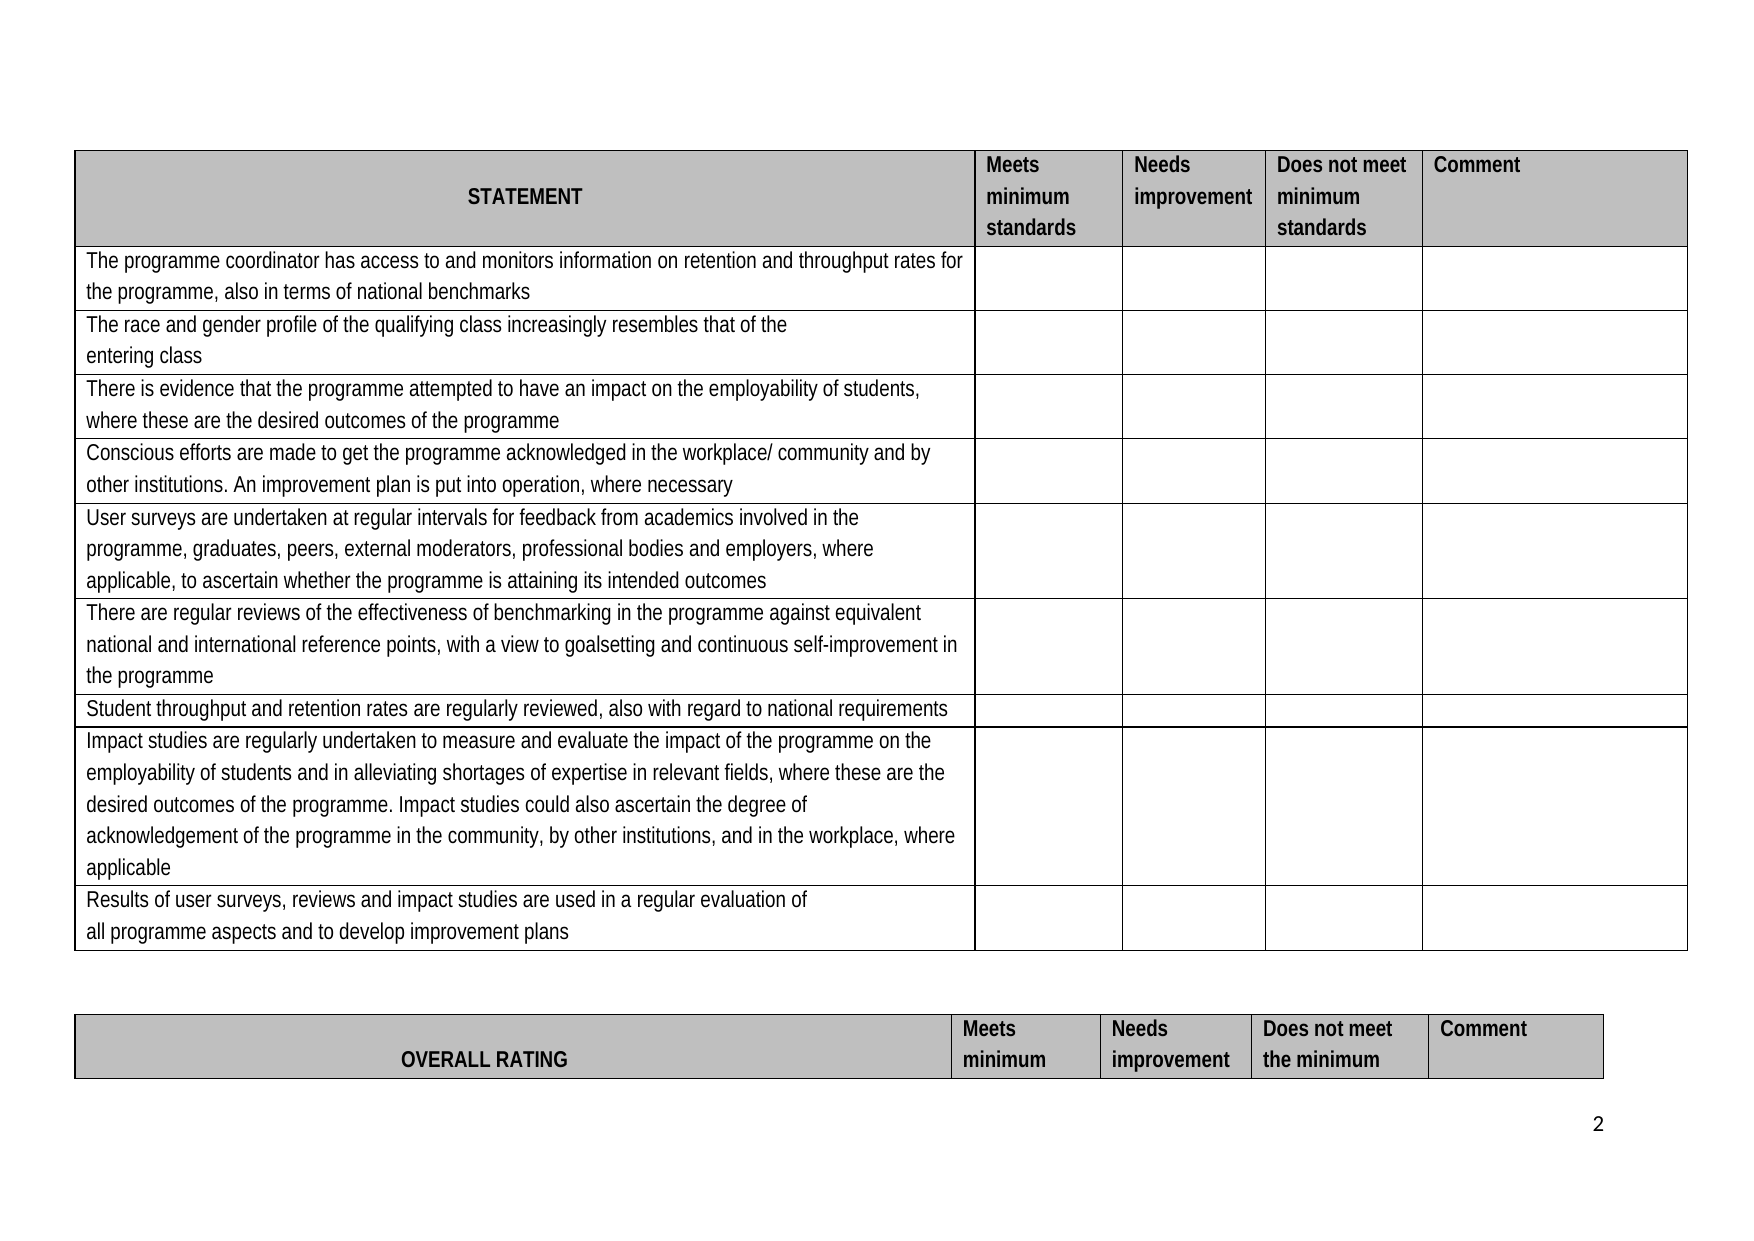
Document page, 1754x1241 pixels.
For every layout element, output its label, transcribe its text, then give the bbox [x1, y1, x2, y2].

table_header Comment [1423, 151, 1687, 246]
table_cell There is evidence that the programme attempted to have an impact on the employability of students, where these are the desired outcomes of the programme [76, 375, 974, 438]
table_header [1252, 1015, 1428, 1078]
table_cell There are regular reviews of the effectiveness of benchmarking in the programme against equivalent national and international reference points, with a view to goalsetting and continuous self-improvement in the programme [76, 599, 974, 694]
table_cell [976, 247, 1122, 310]
table_cell [1123, 886, 1265, 949]
table_cell [1123, 375, 1265, 438]
table_cell The race and gender profile of the qualifying class increasingly resembles that of the entering class [76, 311, 974, 374]
table_cell [1123, 247, 1265, 310]
table_cell [1123, 311, 1265, 374]
table_header Comment [1429, 1015, 1603, 1078]
table_cell [1423, 439, 1687, 502]
table_cell [1423, 504, 1687, 598]
table_cell [1123, 728, 1265, 885]
table_cell [1123, 599, 1265, 694]
table_cell [1123, 439, 1265, 502]
table_cell [976, 728, 1122, 885]
table_cell [976, 886, 1122, 949]
table_cell [1266, 886, 1422, 949]
table_cell User surveys are undertaken at regular intervals for feedback from academics involved in the programme, graduates, peers, external moderators, professional bodies and employers, where applicable, to ascertain whether the programme is attaining its intended outcomes [76, 504, 974, 598]
table_cell [1123, 695, 1265, 726]
table_cell [976, 439, 1122, 502]
table_header Meets minimum standards [976, 151, 1122, 246]
table_cell Results of user surveys, reviews and impact studies are used in a regular evaluation of all programme aspects and to develop improvement plans [76, 886, 974, 949]
table_cell [1423, 247, 1687, 310]
table_cell [1266, 311, 1422, 374]
table_cell [1423, 728, 1687, 885]
table_cell Student throughput and retention rates are regularly reviewed, also with regard to national requirements [76, 695, 974, 726]
table_cell Impact studies are regularly undertaken to measure and evaluate the impact of the programme on the employability of students and in alleviating shortages of expertise in relevant fields, where these are the desired outcomes of the programme. Impact studies could also ascertain the degree of acknowledgement of the programme in the community, by other institutions, and in the workplace, where applicable [76, 728, 974, 885]
table_cell [976, 599, 1122, 694]
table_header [952, 1015, 1100, 1078]
table_cell [976, 375, 1122, 438]
table_cell [1123, 504, 1265, 598]
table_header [76, 1015, 951, 1078]
table_cell [1266, 728, 1422, 885]
table_cell [976, 504, 1122, 598]
table_cell [1266, 375, 1422, 438]
table_cell [1423, 695, 1687, 726]
table_cell [976, 311, 1122, 374]
table_header Does not meet minimum standards [1266, 151, 1422, 246]
table_header STATEMENT [76, 151, 974, 246]
table_cell Conscious efforts are made to get the programme acknowledged in the workplace/ community and by other institutions. An improvement plan is put into operation, where necessary [76, 439, 974, 502]
table_cell [1266, 599, 1422, 694]
table_cell [1266, 439, 1422, 502]
table_cell [1266, 695, 1422, 726]
table_header Needs improvement [1101, 1015, 1251, 1078]
table_cell [1266, 504, 1422, 598]
table_cell The programme coordinator has access to and monitors information on retention and throughput rates for the programme, also in terms of national benchmarks [76, 247, 974, 310]
table_cell [1423, 886, 1687, 949]
table_cell [1266, 247, 1422, 310]
table_cell [976, 695, 1122, 726]
table_cell [1423, 311, 1687, 374]
table_header Needs improvement [1123, 151, 1265, 246]
table_cell [1423, 599, 1687, 694]
table_cell [1423, 375, 1687, 438]
